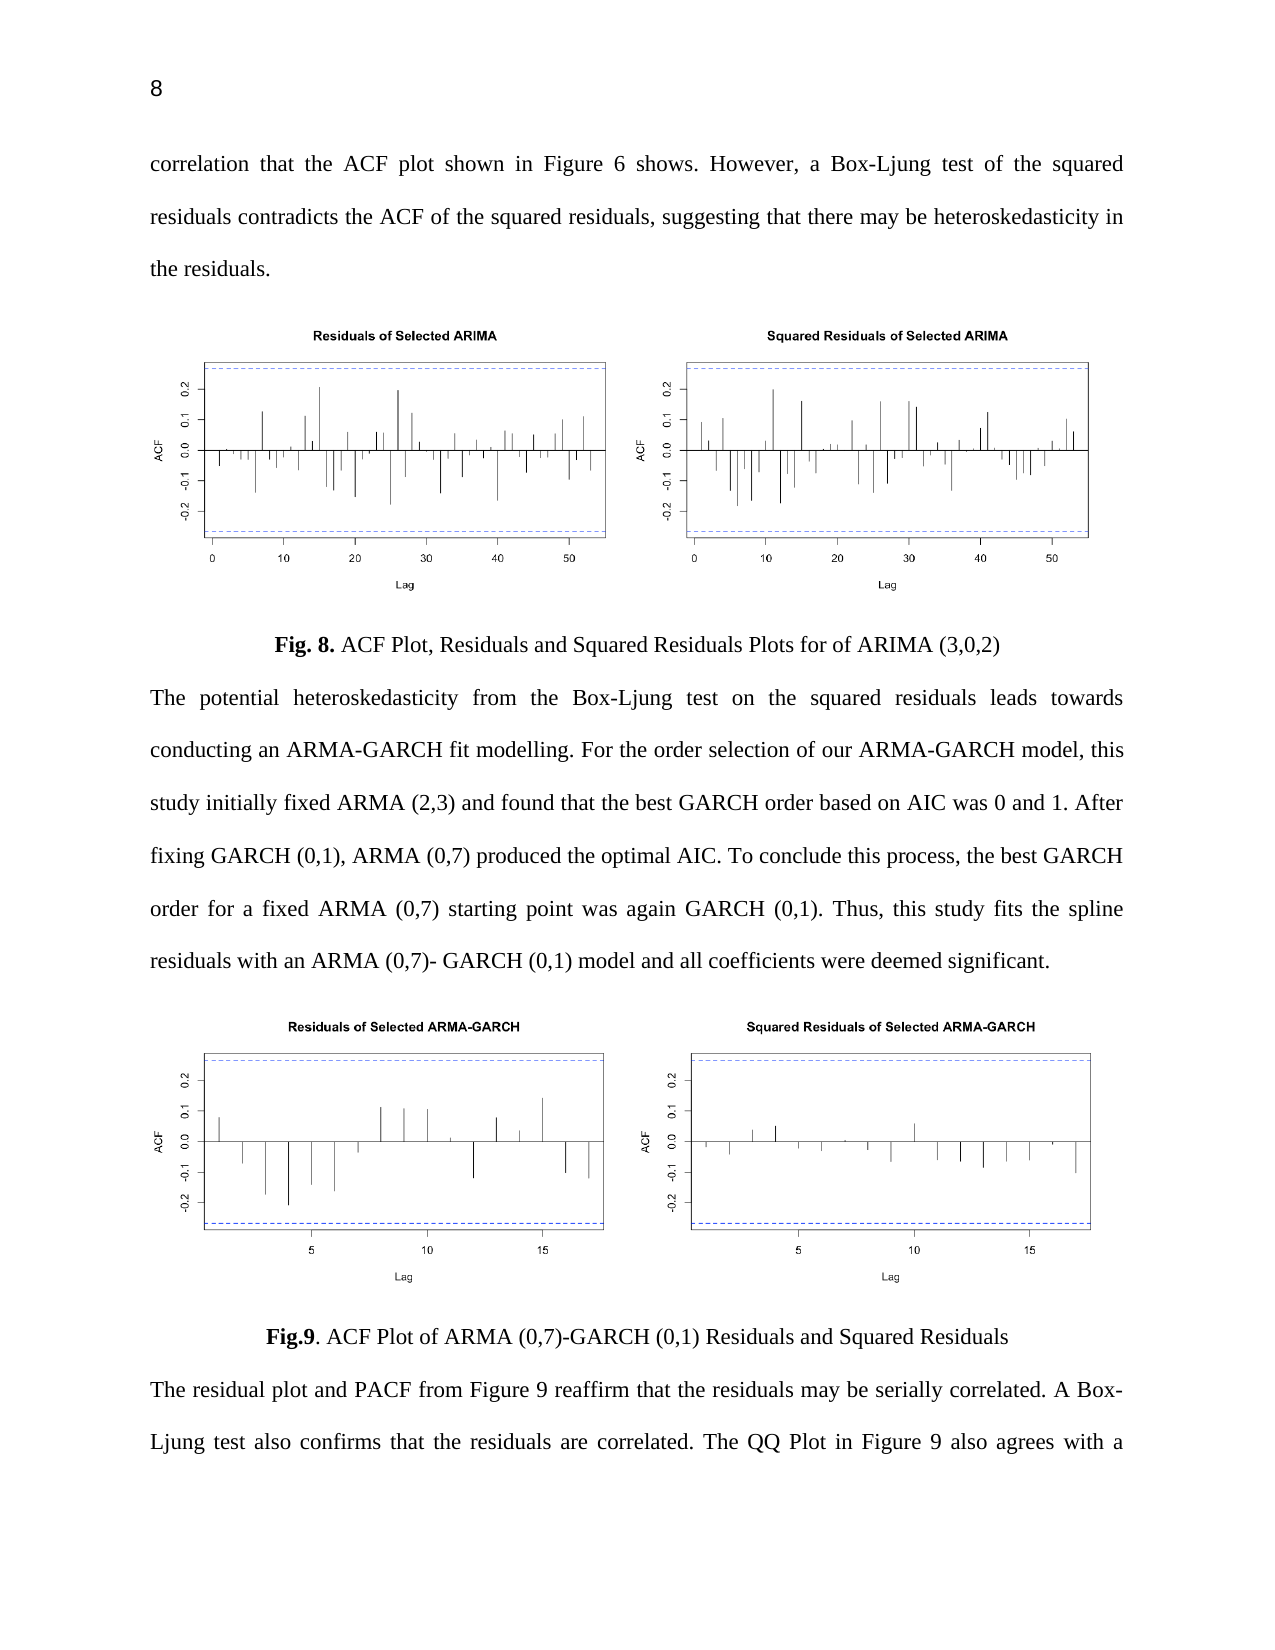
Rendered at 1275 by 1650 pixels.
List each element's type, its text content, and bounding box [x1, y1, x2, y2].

text The potential heteroskedasticity from the Box-Ljung test on the squared residuals leads towards conducting an ARMA-GARCH fit modelling. For the order selection of our ARMA-GARCH model, this study initially fixed ARMA (2,3) and found that the best GARCH order based on AIC was 0 and 1. After fixing GARCH (0,1), ARMA (0,7) produced the optimal AIC. To conclude this process, the best GARCH order for a fixed ARMA (0,7) starting point was again GARCH (0,1). Thus, this study fits the spline residuals with an ARMA (0,7)- GARCH (0,1) model and all coefficients were deemed significant. [150, 684, 1125, 974]
text Fig. 8. ACF Plot, Residuals and Squared Residuals Plots for of ARIMA (3,0,2) [150, 631, 1125, 657]
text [150, 150, 1125, 282]
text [150, 1376, 1125, 1455]
picture [150, 308, 1116, 605]
picture [637, 1000, 1118, 1297]
picture [150, 1000, 631, 1297]
text Fig.9. ACF Plot of ARMA (0,7)-GARCH (0,1) Residuals and Squared Residuals [150, 1323, 1125, 1349]
